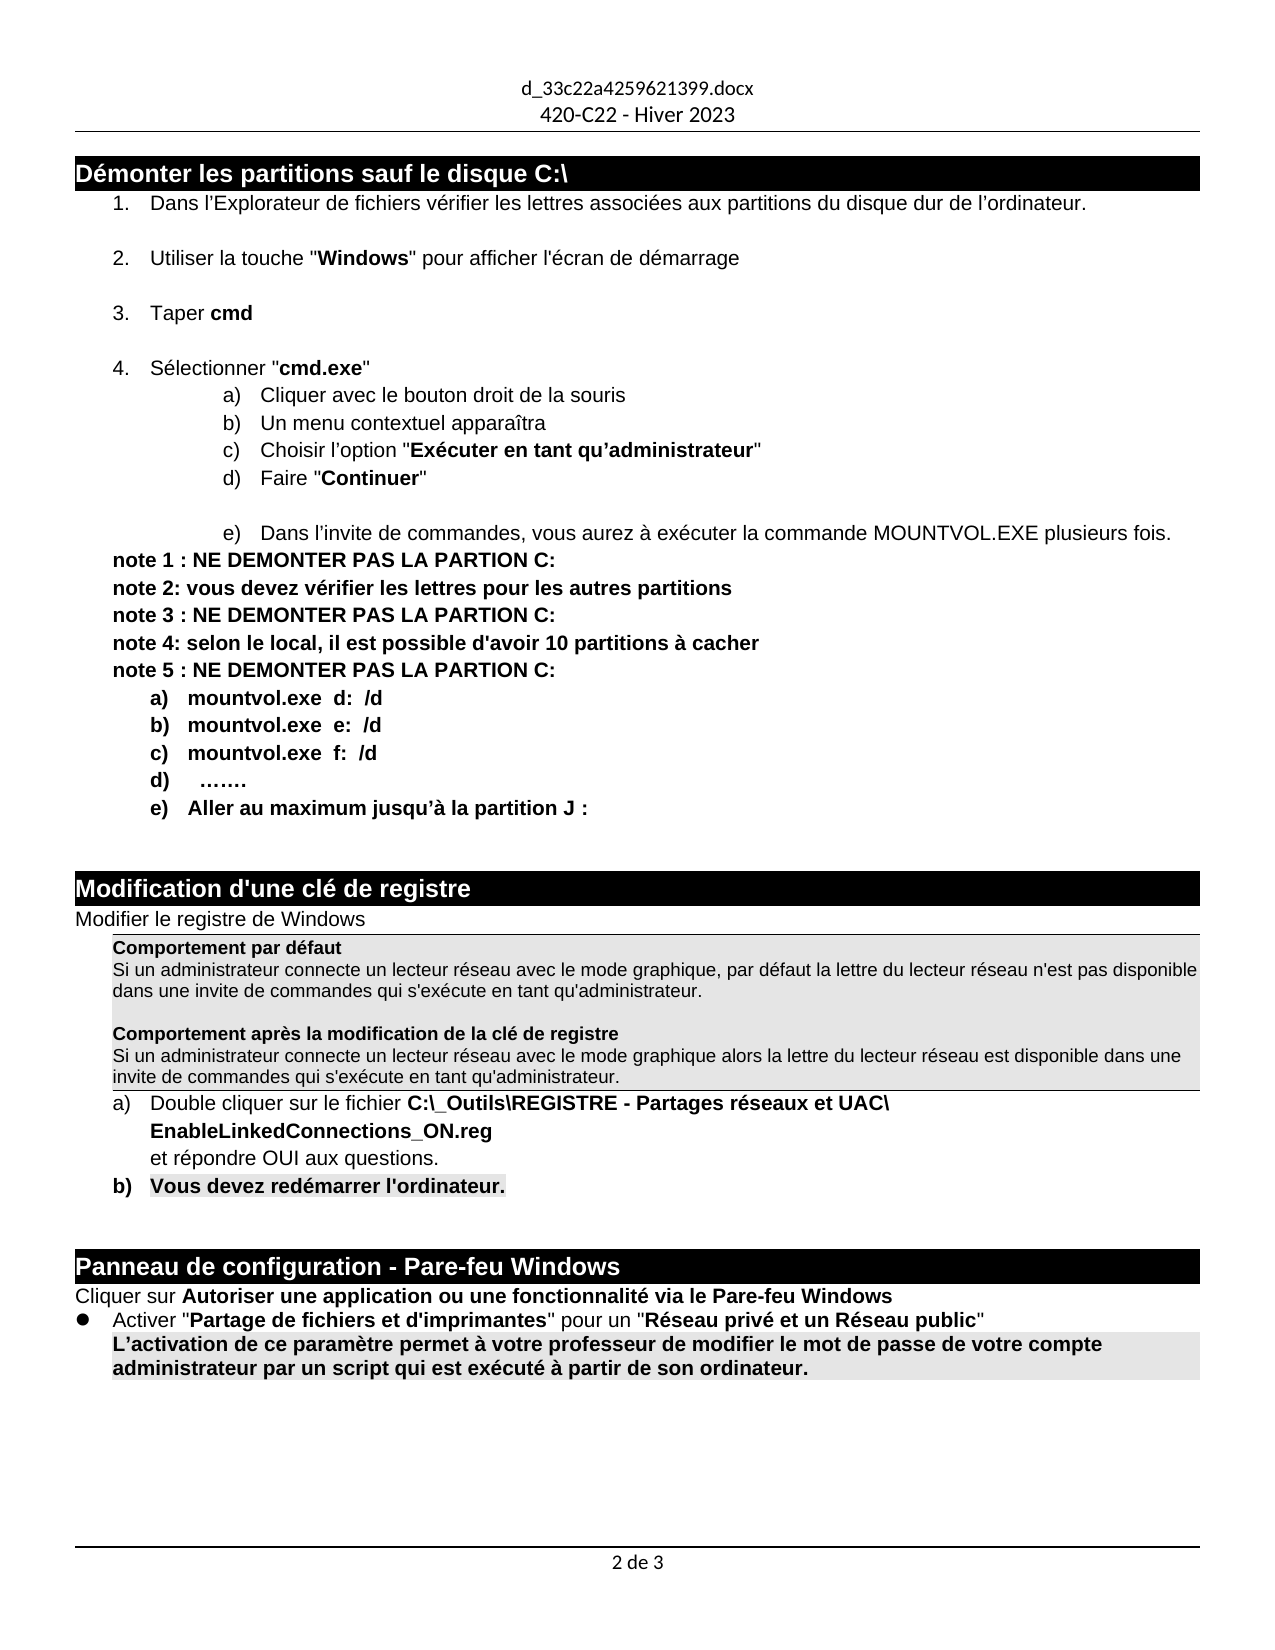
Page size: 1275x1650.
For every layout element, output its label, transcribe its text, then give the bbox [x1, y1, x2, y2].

text Modifier le registre de Windows [75, 906, 1200, 930]
list Vous devez redémarrer l'ordinateur. [112, 1173, 1200, 1197]
list note 4: selon le local, il est possible d'avoir 10 partitions à cacher [112, 631, 1200, 654]
list Choisir l’option "Exécuter en tant qu’administrateur" [223, 438, 1200, 462]
list Dans l’invite de commandes, vous aurez à exécuter la commande MOUNTVOL.EXE plusieurs fois. [223, 521, 1200, 544]
list note 3 : NE DEMONTER PAS LA PARTION C: [112, 603, 1200, 627]
text Démonter les partitions sauf le disque C:\ [75, 157, 1200, 189]
text L’activation de ce paramètre permet à votre professeur de modifier le mot de passe de votre compte administrateur par un script qui est exécuté à partir de son ordinateur. [809, 1332, 1200, 1380]
text Modification d'une clé de registre [75, 873, 1200, 905]
list Aller au maximum jusqu’à la partition J : [150, 796, 1200, 819]
list note 5 : NE DEMONTER PAS LA PARTION C: [112, 658, 1200, 682]
list Double cliquer sur le fichier C:\_Outils\REGISTRE - Partages réseaux et UAC\EnableLinkedConnections_ON.reg [112, 1091, 1200, 1142]
text Cliquer sur Autoriser une application ou une fonctionnalité via le Pare-feu Windows [75, 1284, 1200, 1308]
list Activer "Partage de fichiers et d'imprimantes" pour un "Réseau privé et un Réseau public" [75, 1308, 1200, 1332]
list note 1 : NE DEMONTER PAS LA PARTION C: [112, 548, 1200, 572]
text Comportement par défaut [112, 935, 1200, 955]
list Cliquer avec le bouton droit de la souris [223, 383, 1200, 407]
list Dans l’Explorateur de fichiers vérifier les lettres associées aux partitions du disque dur de l’ordinateur. [112, 191, 1200, 214]
list ……. [150, 768, 1200, 792]
text et répondre OUI aux questions. [150, 1146, 1200, 1170]
list note 2: vous devez vérifier les lettres pour les autres partitions [112, 576, 1200, 599]
list Taper cmd [112, 301, 1200, 324]
list mountvol.exe d: /d [150, 686, 1200, 709]
list Sélectionner "cmd.exe" [112, 356, 1200, 379]
text Si un administrateur connecte un lecteur réseau avec le mode graphique, par défaut la lettre du lecteur réseau n'est pas disponible dans une invite de commandes qui s'exécute en tant qu'administrateur. [112, 955, 1200, 998]
text Si un administrateur connecte un lecteur réseau avec le mode graphique alors la lettre du lecteur réseau est disponible dans une invite de commandes qui s'exécute en tant qu'administrateur. [112, 1042, 1200, 1091]
list Un menu contextuel apparaîtra [223, 411, 1200, 434]
list mountvol.exe f: /d [150, 741, 1200, 764]
list Utiliser la touche "Windows" pour afficher l'écran de démarrage [112, 246, 1200, 269]
text Panneau de configuration - Pare-feu Windows [75, 1250, 1200, 1283]
list mountvol.exe e: /d [150, 713, 1200, 737]
text Comportement après la modification de la clé de registre [112, 1020, 1200, 1042]
list Faire "Continuer" [223, 466, 1200, 489]
